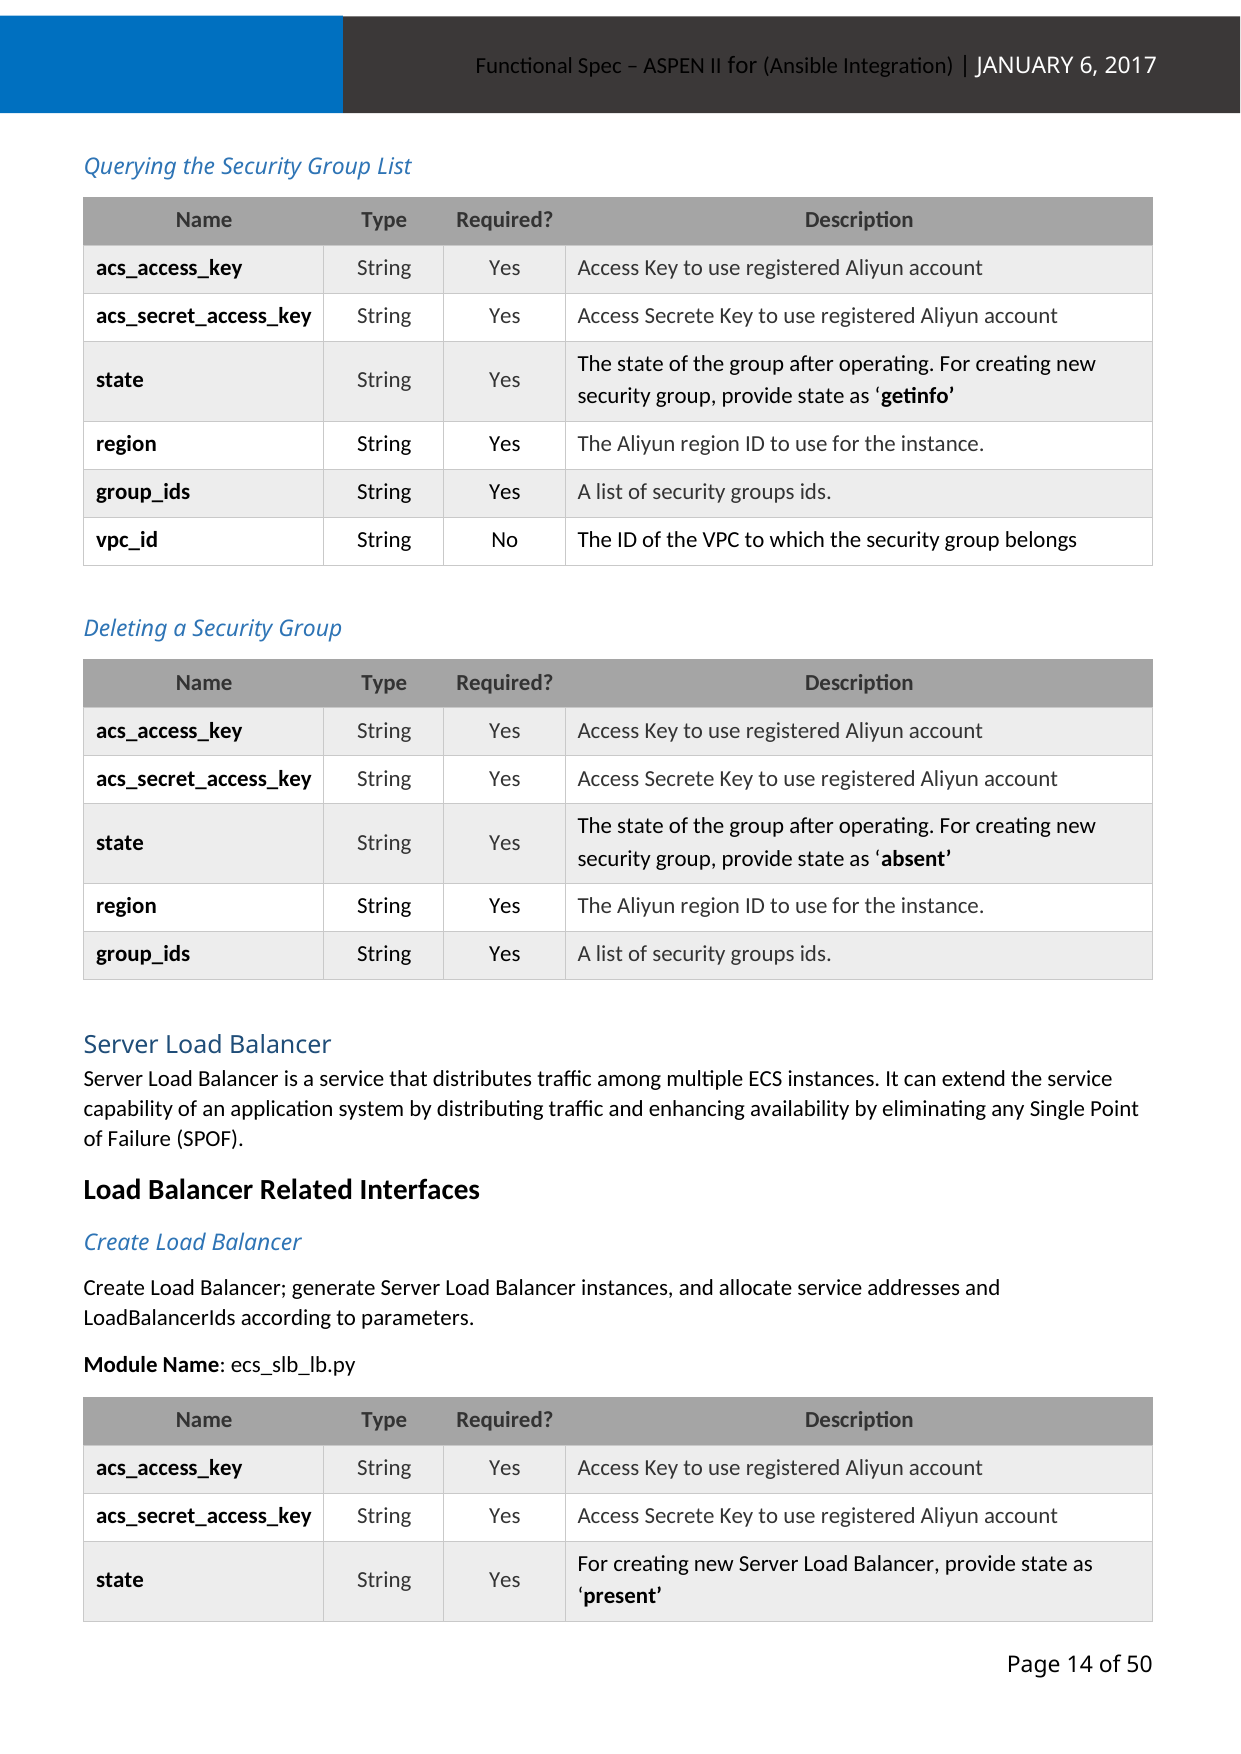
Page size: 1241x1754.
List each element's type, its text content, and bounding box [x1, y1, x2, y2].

table_cell Yes [444, 1446, 565, 1493]
text Server Load Balancer is a service that distributes traffic among multiple ECS instances. It can extend the service capability of an application system by distributing traffic and enhancing availability by eliminating any Single Point of Failure (SPOF). [83, 1064, 1152, 1152]
table_cell String [324, 708, 443, 755]
table_cell Access Key to use registered Aliyun account [566, 246, 1152, 293]
table_cell Access Key to use registered Aliyun account [566, 708, 1152, 755]
table_cell acs_access_key [84, 1446, 323, 1493]
table_cell For creating new Server Load Balancer, provide state as ‘present’ [566, 1542, 1152, 1621]
table_cell A list of security groups ids. [566, 470, 1152, 517]
text Module Name: ecs_slb_lb.py [83, 1350, 1152, 1378]
table_header Required? [444, 198, 565, 245]
table_cell Access Secrete Key to use registered Aliyun account [566, 294, 1152, 341]
table_cell Yes [444, 1494, 565, 1541]
table_header Name [84, 1398, 323, 1445]
table_cell Yes [444, 932, 565, 979]
table_cell The ID of the VPC to which the security group belongs [566, 518, 1152, 564]
table_cell Access Secrete Key to use registered Aliyun account [566, 756, 1152, 803]
table_header Required? [444, 1398, 565, 1445]
table_cell String [324, 294, 443, 341]
table_cell Yes [444, 884, 565, 931]
subtitle Deleting a Security Group [83, 612, 1152, 644]
table_cell String [324, 884, 443, 931]
table_cell state [84, 342, 323, 421]
table_cell Yes [444, 342, 565, 421]
table_cell Yes [444, 470, 565, 517]
table_header Description [566, 198, 1152, 245]
table_cell String [324, 932, 443, 979]
table_cell Yes [444, 756, 565, 803]
table_cell vpc_id [84, 518, 323, 564]
table_cell String [324, 804, 443, 883]
table_cell The Aliyun region ID to use for the instance. [566, 422, 1152, 469]
table_header Type [324, 660, 443, 707]
table_cell state [84, 1542, 323, 1621]
table_cell acs_access_key [84, 246, 323, 293]
table_cell String [324, 1446, 443, 1493]
text Create Load Balancer; generate Server Load Balancer instances, and allocate service addresses and LoadBalancerIds according to parameters. [83, 1273, 1152, 1331]
table_cell The state of the group after operating. For creating new security group, provide state as ‘getinfo’ [566, 342, 1152, 421]
table_header Name [84, 660, 323, 707]
table_header Required? [444, 660, 565, 707]
table_header Name [84, 198, 323, 245]
table_cell String [324, 342, 443, 421]
table_cell Access Key to use registered Aliyun account [566, 1446, 1152, 1493]
table_cell Yes [444, 246, 565, 293]
text Load Balancer Related Interfaces [83, 1171, 1152, 1207]
table_header Description [566, 1398, 1152, 1445]
table_cell state [84, 804, 323, 883]
table_cell Yes [444, 294, 565, 341]
table_cell String [324, 1494, 443, 1541]
table_cell group_ids [84, 470, 323, 517]
table_cell acs_secret_access_key [84, 756, 323, 803]
table_cell acs_access_key [84, 708, 323, 755]
table_cell String [324, 422, 443, 469]
table_cell region [84, 422, 323, 469]
table_cell region [84, 884, 323, 931]
table_cell Yes [444, 422, 565, 469]
table_cell String [324, 246, 443, 293]
subtitle Server Load Balancer [83, 1027, 1152, 1061]
table_cell A list of security groups ids. [566, 932, 1152, 979]
table_cell acs_secret_access_key [84, 294, 323, 341]
subtitle Querying the Security Group List [83, 150, 1152, 181]
table_header Description [566, 660, 1152, 707]
subtitle Create Load Balancer [83, 1226, 1152, 1257]
table_cell Access Secrete Key to use registered Aliyun account [566, 1494, 1152, 1541]
table_cell No [444, 518, 565, 564]
table_cell The state of the group after operating. For creating new security group, provide state as ‘absent’ [566, 804, 1152, 883]
table_cell String [324, 518, 443, 564]
table_header Type [324, 198, 443, 245]
table_cell acs_secret_access_key [84, 1494, 323, 1541]
table_cell group_ids [84, 932, 323, 979]
table_header Type [324, 1398, 443, 1445]
table_cell String [324, 756, 443, 803]
table_cell String [324, 470, 443, 517]
table_cell Yes [444, 1542, 565, 1621]
table_cell Yes [444, 804, 565, 883]
table_cell Yes [444, 708, 565, 755]
table_cell The Aliyun region ID to use for the instance. [566, 884, 1152, 931]
table_cell String [324, 1542, 443, 1621]
